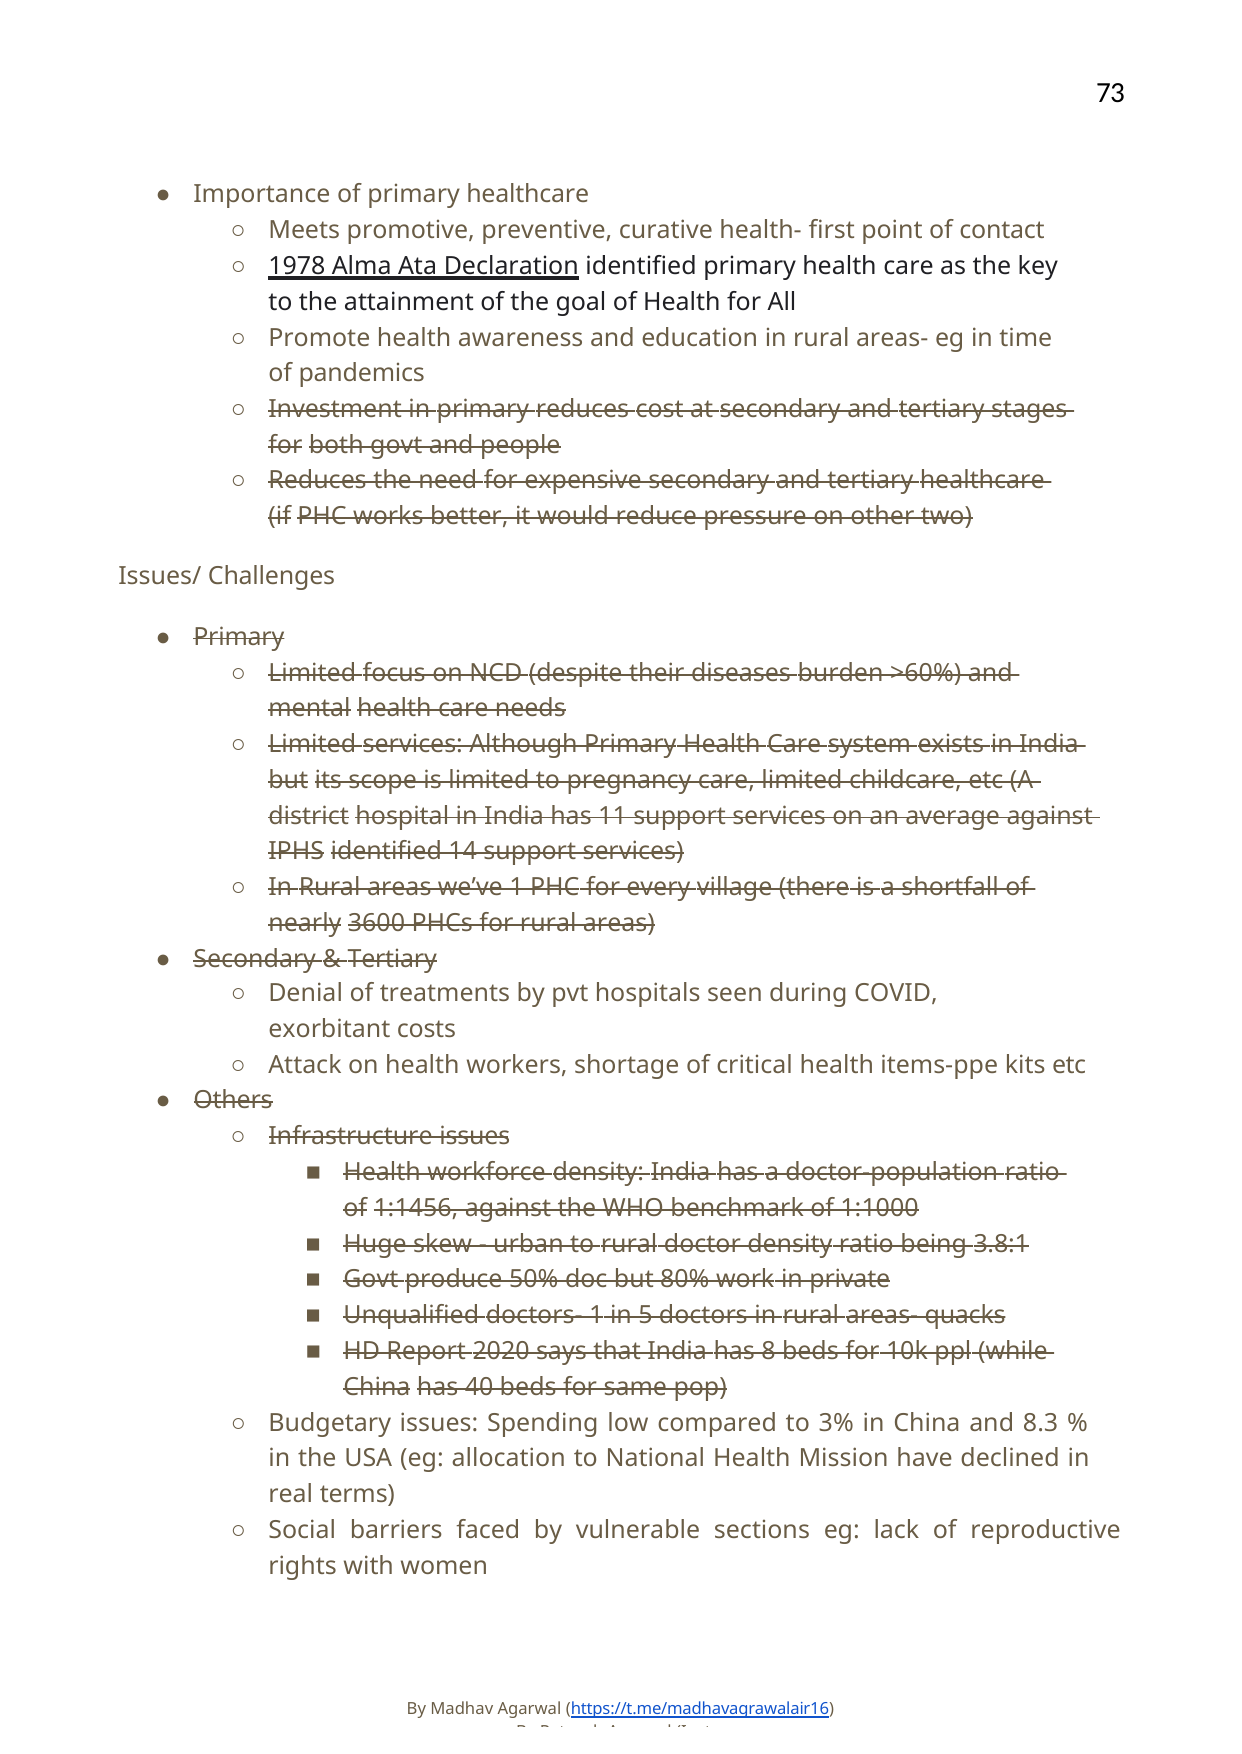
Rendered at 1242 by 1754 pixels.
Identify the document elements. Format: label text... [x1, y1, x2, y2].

list 1978 Alma Ata Declaration identified primary health care as the key to the attainment of the goal of Health for All [231, 248, 1082, 318]
list Importance of primary healthcare [155, 176, 1212, 210]
list Investment in primary reduces cost at secondary and tertiary stages for both govt and people [231, 391, 1099, 461]
list Others [155, 1082, 1212, 1116]
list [231, 1512, 1121, 1581]
list Health workforce density: India has a doctor-population ratio of 1:1456, against the WHO benchmark of 1:1000 [306, 1154, 1082, 1224]
list Huge skew - urban to rural doctor density ratio being 3.8:1 [305, 1225, 1212, 1259]
list Infrastructure issues [230, 1118, 1212, 1152]
list Promote health awareness and education in rural areas- eg in time of pandemics [231, 319, 1075, 389]
list Govt produce 50% doc but 80% work in private [305, 1261, 1212, 1295]
list Secondary & Tertiary [155, 940, 1212, 974]
list Budgetary issues: Spending low compared to 3% in China and 8.3 % in the USA (eg: allocation to National Health Mission have declined in real terms) [231, 1404, 1089, 1510]
text Issues/ Challenges [118, 557, 1212, 592]
list Denial of treatments by pvt hospitals seen during COVID, exorbitant costs [231, 975, 1057, 1045]
list Limited focus on NCD (despite their diseases burden >60%) and mental health care needs [231, 654, 1096, 724]
list Limited services: Although Primary Health Care system exists in India but its scope is limited to pregnancy care, limited childcare, etc (A district hospital in India has 11 support services on an average against IPHS identified 14 support services) [231, 726, 1115, 867]
list HD Report 2020 says that India has 8 beds for 10k ppl (while China has 40 beds for same pop) [306, 1333, 1115, 1403]
list In Rural areas we’ve 1 PHC for every village (there is a shortfall of nearly 3600 PHCs for rural areas) [231, 869, 1098, 938]
list Primary [155, 618, 1212, 652]
list Attack on health workers, shortage of critical health items-ppe kits etc [230, 1046, 1212, 1080]
list Unqualified doctors- 1 in 5 doctors in rural areas- quacks [305, 1297, 1212, 1331]
list Reduces the need for expensive secondary and tertiary healthcare (if PHC works better, it would reduce pressure on other two) [231, 462, 1068, 532]
list Meets promotive, preventive, curative health- first point of contact [230, 212, 1212, 246]
